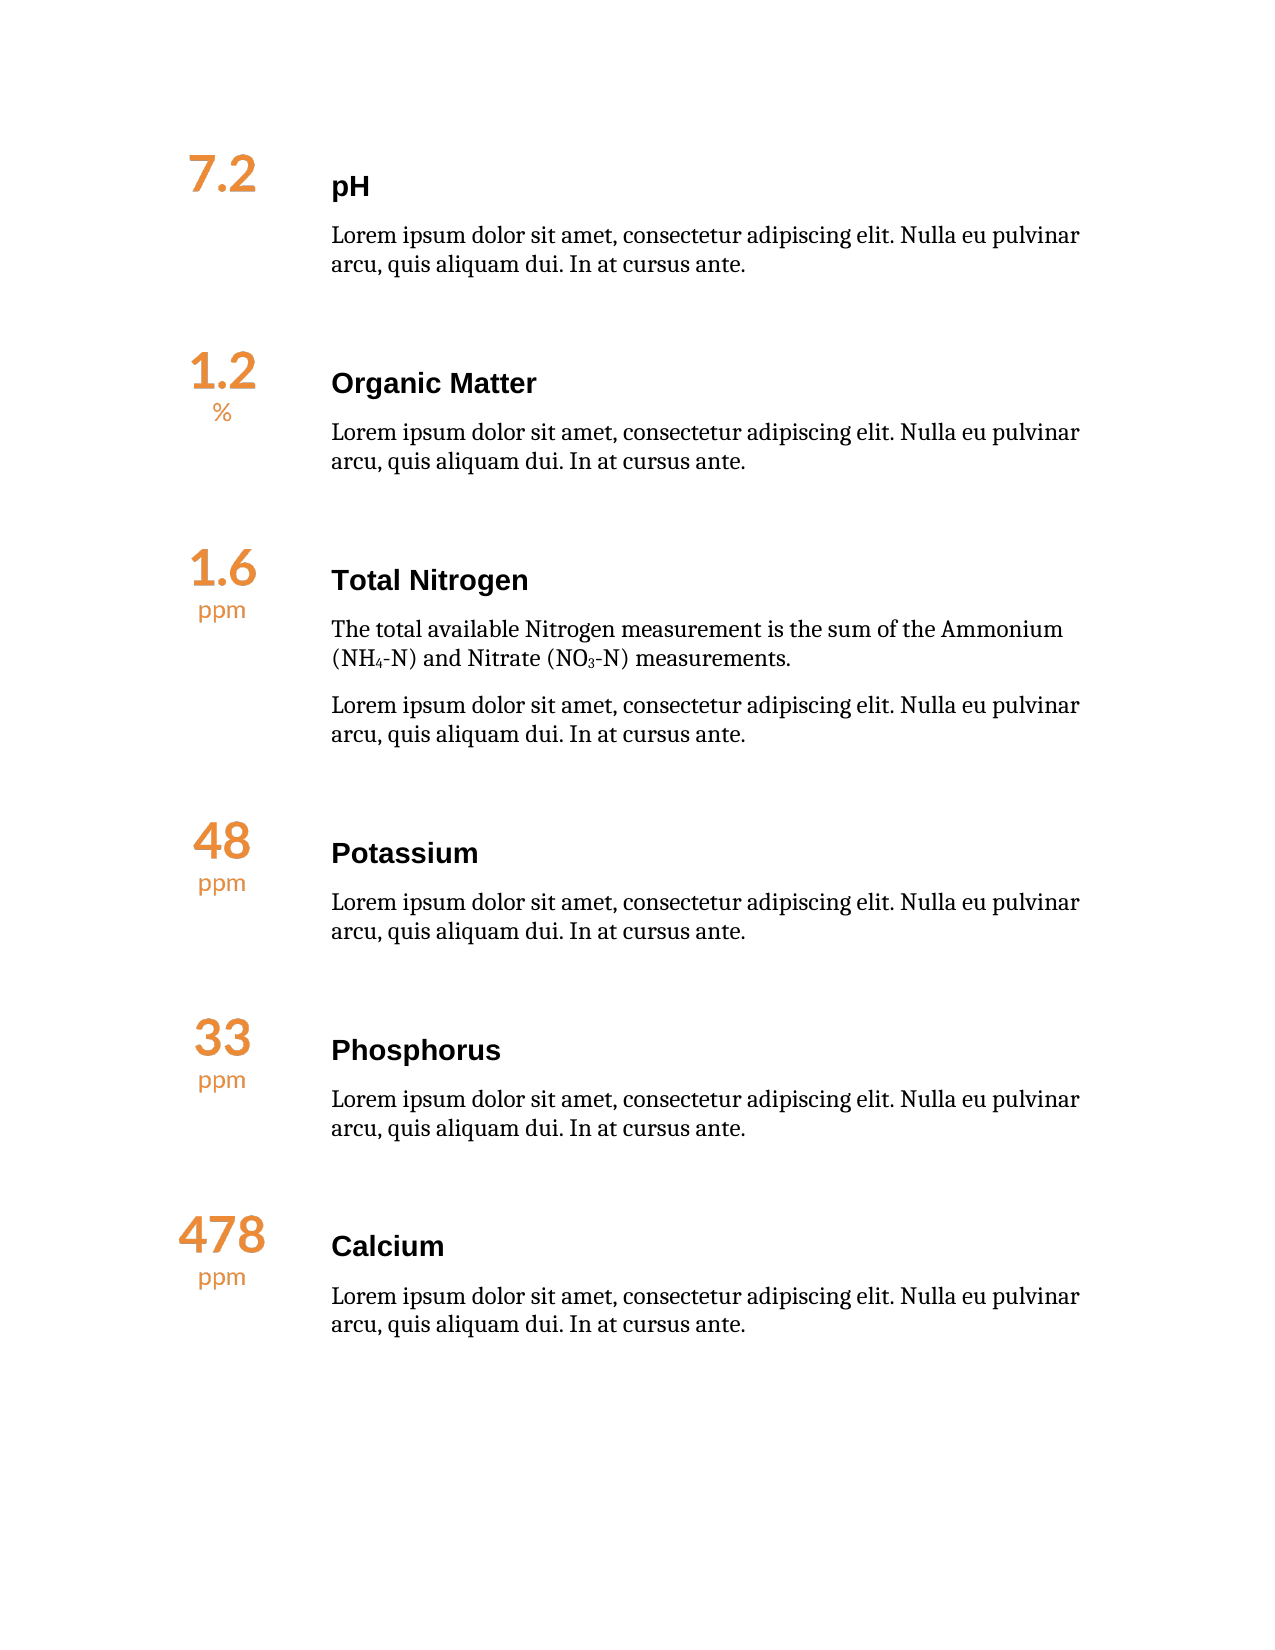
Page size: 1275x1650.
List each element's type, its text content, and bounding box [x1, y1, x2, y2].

text Lorem ipsum dolor sit amet, consectetur adipiscing elit. Nulla eu pulvinar arcu, quis aliquam dui. In at cursus ante. [331, 221, 1125, 278]
picture [165, 150, 279, 263]
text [331, 1282, 1125, 1339]
picture [165, 346, 279, 460]
picture [165, 543, 279, 657]
picture [165, 1013, 279, 1127]
text Lorem ipsum dolor sit amet, consectetur adipiscing elit. Nulla eu pulvinar arcu, quis aliquam dui. In at cursus ante. [331, 1085, 1125, 1142]
text Calcium [331, 1229, 1125, 1263]
picture [165, 1210, 279, 1324]
text Lorem ipsum dolor sit amet, consectetur adipiscing elit. Nulla eu pulvinar arcu, quis aliquam dui. In at cursus ante. [331, 888, 1125, 945]
text Lorem ipsum dolor sit amet, consectetur adipiscing elit. Nulla eu pulvinar arcu, quis aliquam dui. In at cursus ante. [331, 691, 1125, 748]
text The total available Nitrogen measurement is the sum of the Ammonium (NH4-N) and Nitrate (NO3-N) measurements. [331, 615, 1125, 672]
text Lorem ipsum dolor sit amet, consectetur adipiscing elit. Nulla eu pulvinar arcu, quis aliquam dui. In at cursus ante. [331, 418, 1125, 475]
text Potassium [331, 836, 1125, 869]
text pH [331, 169, 1125, 202]
picture [165, 816, 279, 930]
text Phosphorus [331, 1032, 1125, 1066]
text Organic Matter [331, 366, 1125, 399]
text Total Nitrogen [331, 562, 1125, 596]
